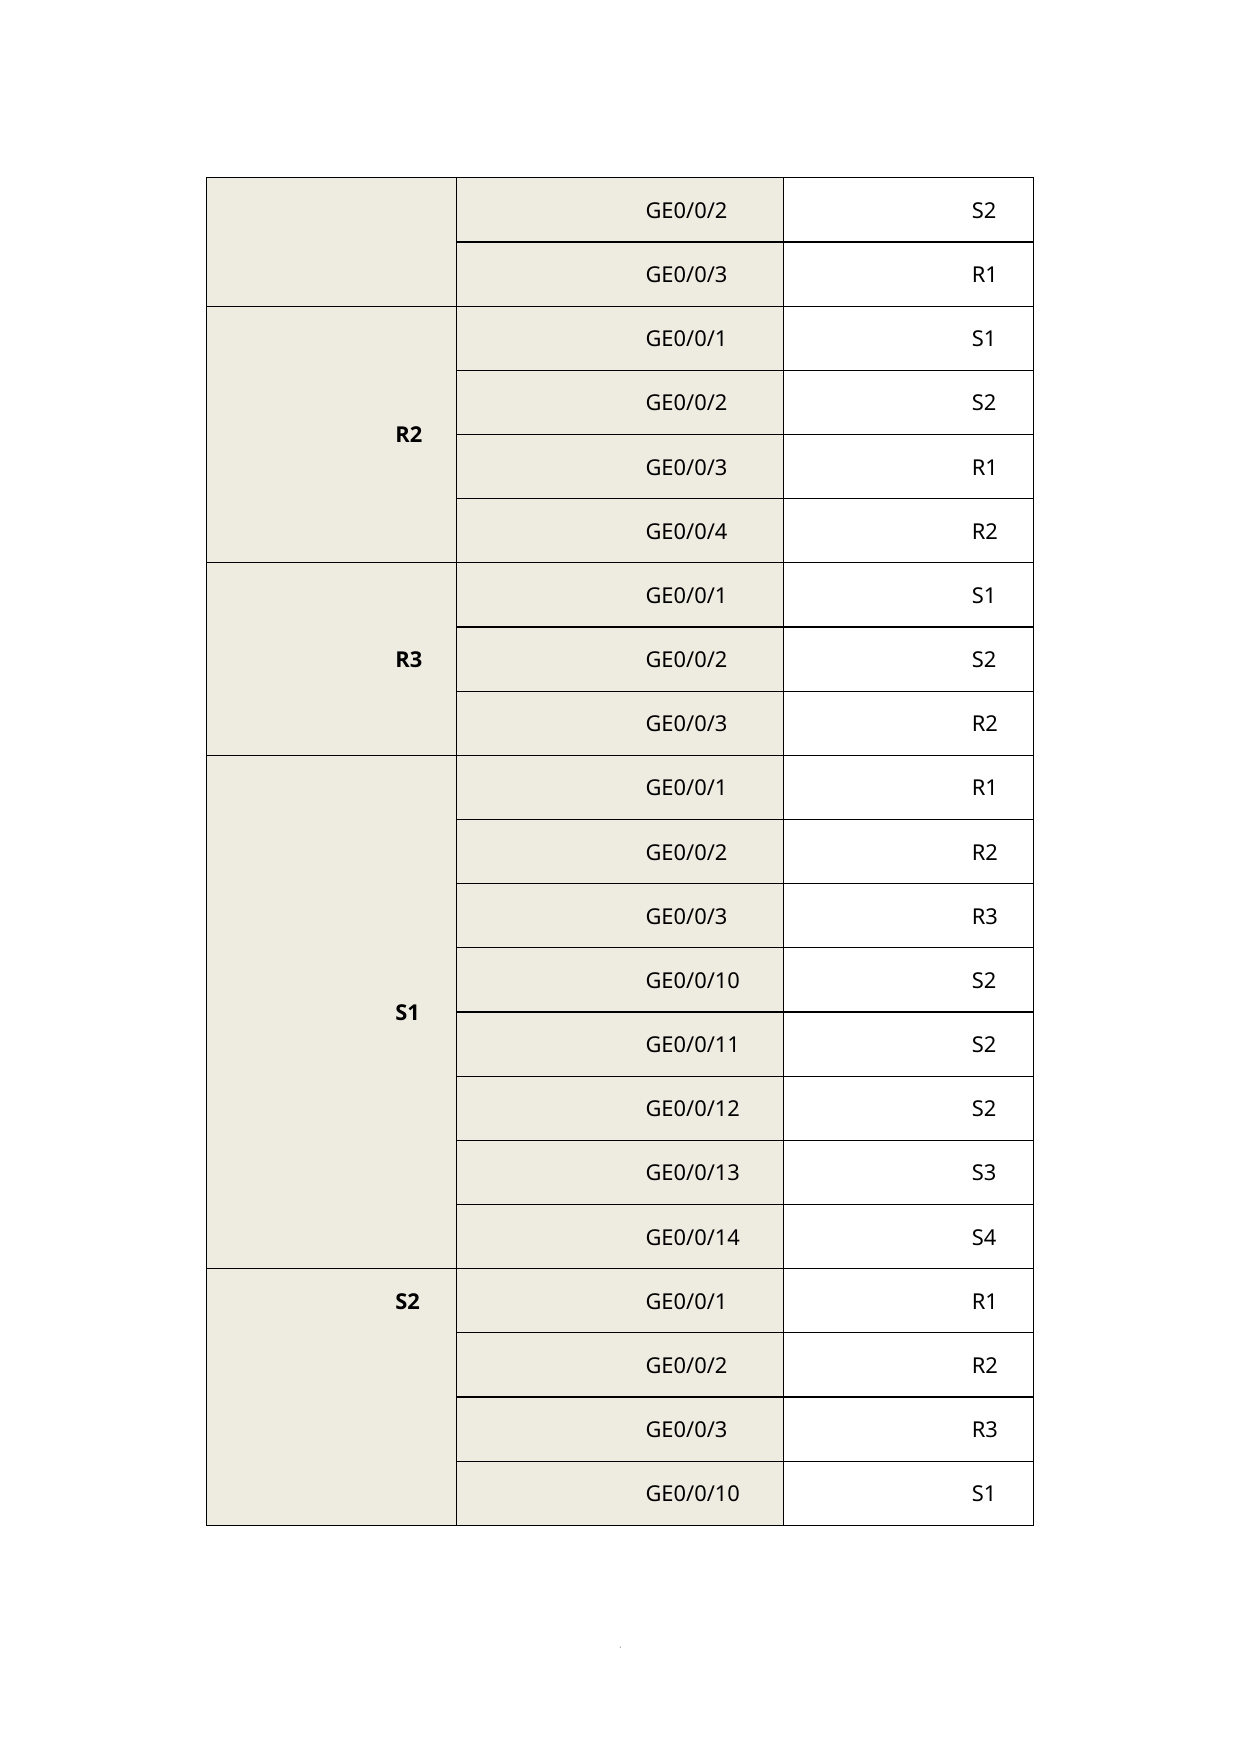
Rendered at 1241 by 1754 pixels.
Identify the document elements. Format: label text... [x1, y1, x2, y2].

table_cell GE0/0/1 [457, 756, 783, 819]
table_cell R2 [784, 692, 1033, 755]
table_cell GE0/0/2 [457, 820, 783, 883]
table_cell R1 [784, 243, 1033, 306]
table_cell S2 [784, 371, 1033, 434]
table_cell S2 [207, 1269, 456, 1525]
table_cell GE0/0/3 [457, 243, 783, 306]
table_cell GE0/0/10 [457, 948, 783, 1011]
table_cell S2 [784, 1013, 1033, 1076]
table_cell GE0/0/12 [457, 1077, 783, 1140]
table_cell S1 [207, 756, 456, 1268]
table_cell GE0/0/3 [457, 1398, 783, 1461]
table_cell GE0/0/2 [457, 371, 783, 434]
table_cell R3 [207, 563, 456, 755]
table_cell S2 [784, 178, 1033, 241]
table_cell GE0/0/3 [457, 692, 783, 755]
table_cell GE0/0/2 [457, 1333, 783, 1396]
table_cell R2 [207, 307, 456, 562]
table_cell GE0/0/3 [457, 435, 783, 498]
table_cell S3 [784, 1141, 1033, 1204]
table_cell R2 [784, 499, 1033, 562]
table_cell GE0/0/1 [457, 307, 783, 370]
table_cell GE0/0/10 [457, 1462, 783, 1525]
table_cell GE0/0/3 [457, 884, 783, 947]
table_cell R1 [784, 1269, 1033, 1332]
table_cell R1 [784, 756, 1033, 819]
table_cell GE0/0/11 [457, 1013, 783, 1076]
table_header R1 [207, 178, 456, 306]
table_cell S2 [784, 948, 1033, 1011]
table_cell R2 [784, 820, 1033, 883]
table_cell R1 [784, 435, 1033, 498]
table_cell R2 [784, 1333, 1033, 1396]
table_cell R3 [784, 884, 1033, 947]
table_cell S4 [784, 1205, 1033, 1268]
table_cell S2 [784, 628, 1033, 691]
table_cell GE0/0/2 [457, 178, 783, 241]
table_cell GE0/0/4 [457, 499, 783, 562]
table_cell GE0/0/14 [457, 1205, 783, 1268]
table_cell S1 [784, 563, 1033, 626]
table_cell GE0/0/1 [457, 1269, 783, 1332]
table_cell GE0/0/1 [457, 563, 783, 626]
table_cell S2 [784, 1077, 1033, 1140]
table_cell GE0/0/13 [457, 1141, 783, 1204]
table_cell S1 [784, 307, 1033, 370]
table_cell GE0/0/2 [457, 628, 783, 691]
table_cell S1 [784, 1462, 1033, 1525]
table_cell R3 [784, 1398, 1033, 1461]
